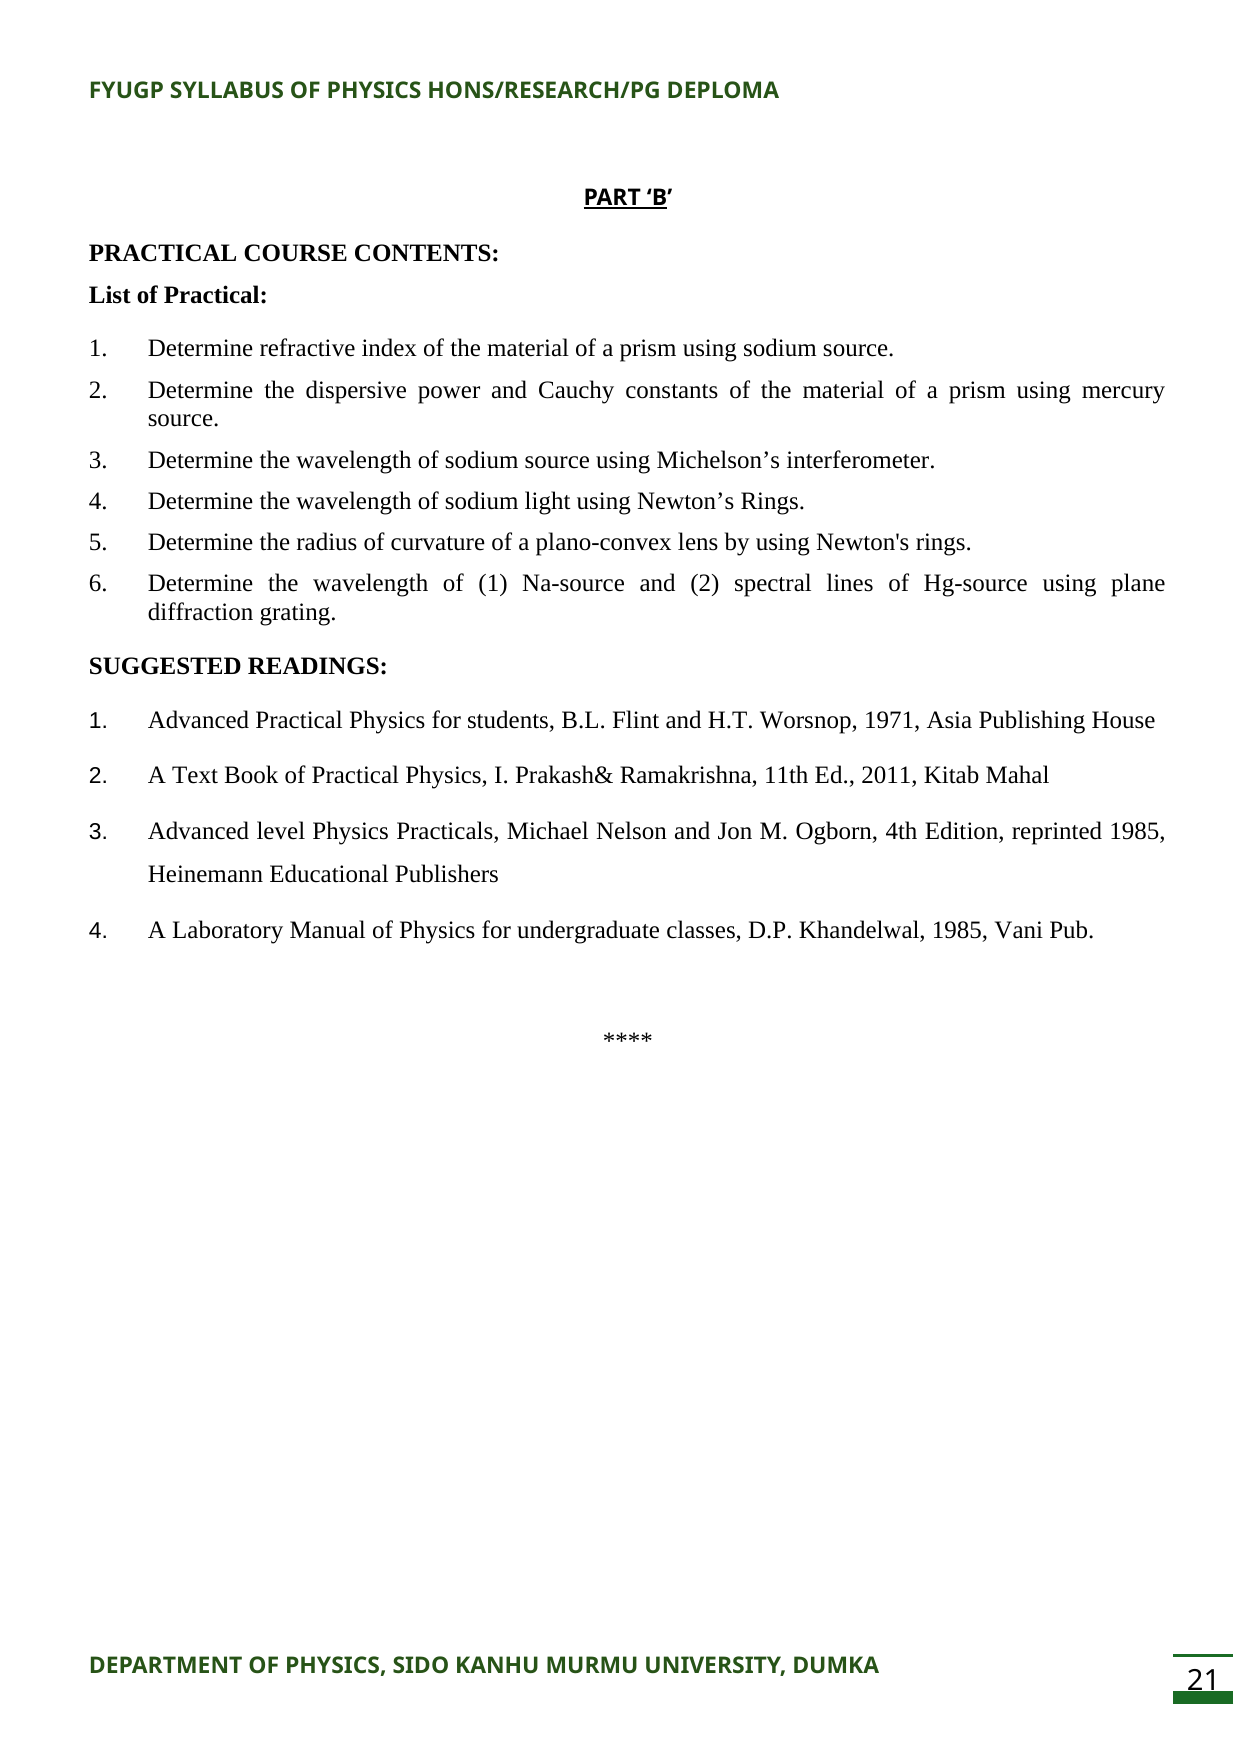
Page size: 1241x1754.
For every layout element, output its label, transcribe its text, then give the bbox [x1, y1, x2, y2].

list Advanced Practical Physics for students, B.L. Flint and H.T. Worsnop, 1971, Asia Publishing House [89, 705, 1167, 733]
text List of Practical: [89, 280, 1167, 308]
text PART ‘B’ [89, 181, 1167, 212]
list Determine the radius of curvature of a plano-convex lens by using Newton's rings. [89, 527, 1167, 556]
text **** [89, 1026, 1167, 1055]
text SUGGESTED READINGS: [89, 651, 1167, 680]
list A Laboratory Manual of Physics for undergraduate classes, D.P. Khandelwal, 1985, Vani Pub. [89, 915, 1167, 943]
list A Text Book of Practical Physics, I. Prakash& Ramakrishna, 11th Ed., 2011, Kitab Mahal [89, 760, 1167, 789]
list Determine refractive index of the material of a prism using sodium source. [89, 333, 1167, 362]
list Determine the wavelength of (1) Na-source and (2) spectral lines of Hg-source using plane diffraction grating. [89, 568, 1167, 626]
list Determine the wavelength of sodium source using Michelson’s interferometer. [89, 445, 1167, 473]
list Determine the wavelength of sodium light using Newton’s Rings. [89, 486, 1167, 515]
list Advanced level Physics Practicals, Michael Nelson and Jon M. Ogborn, 4th Edition, reprinted 1985, Heinemann Educational Publishers [89, 816, 1167, 888]
text PRACTICAL COURSE CONTENTS: [89, 238, 1167, 267]
list Determine the dispersive power and Cauchy constants of the material of a prism using mercury source. [89, 375, 1167, 432]
